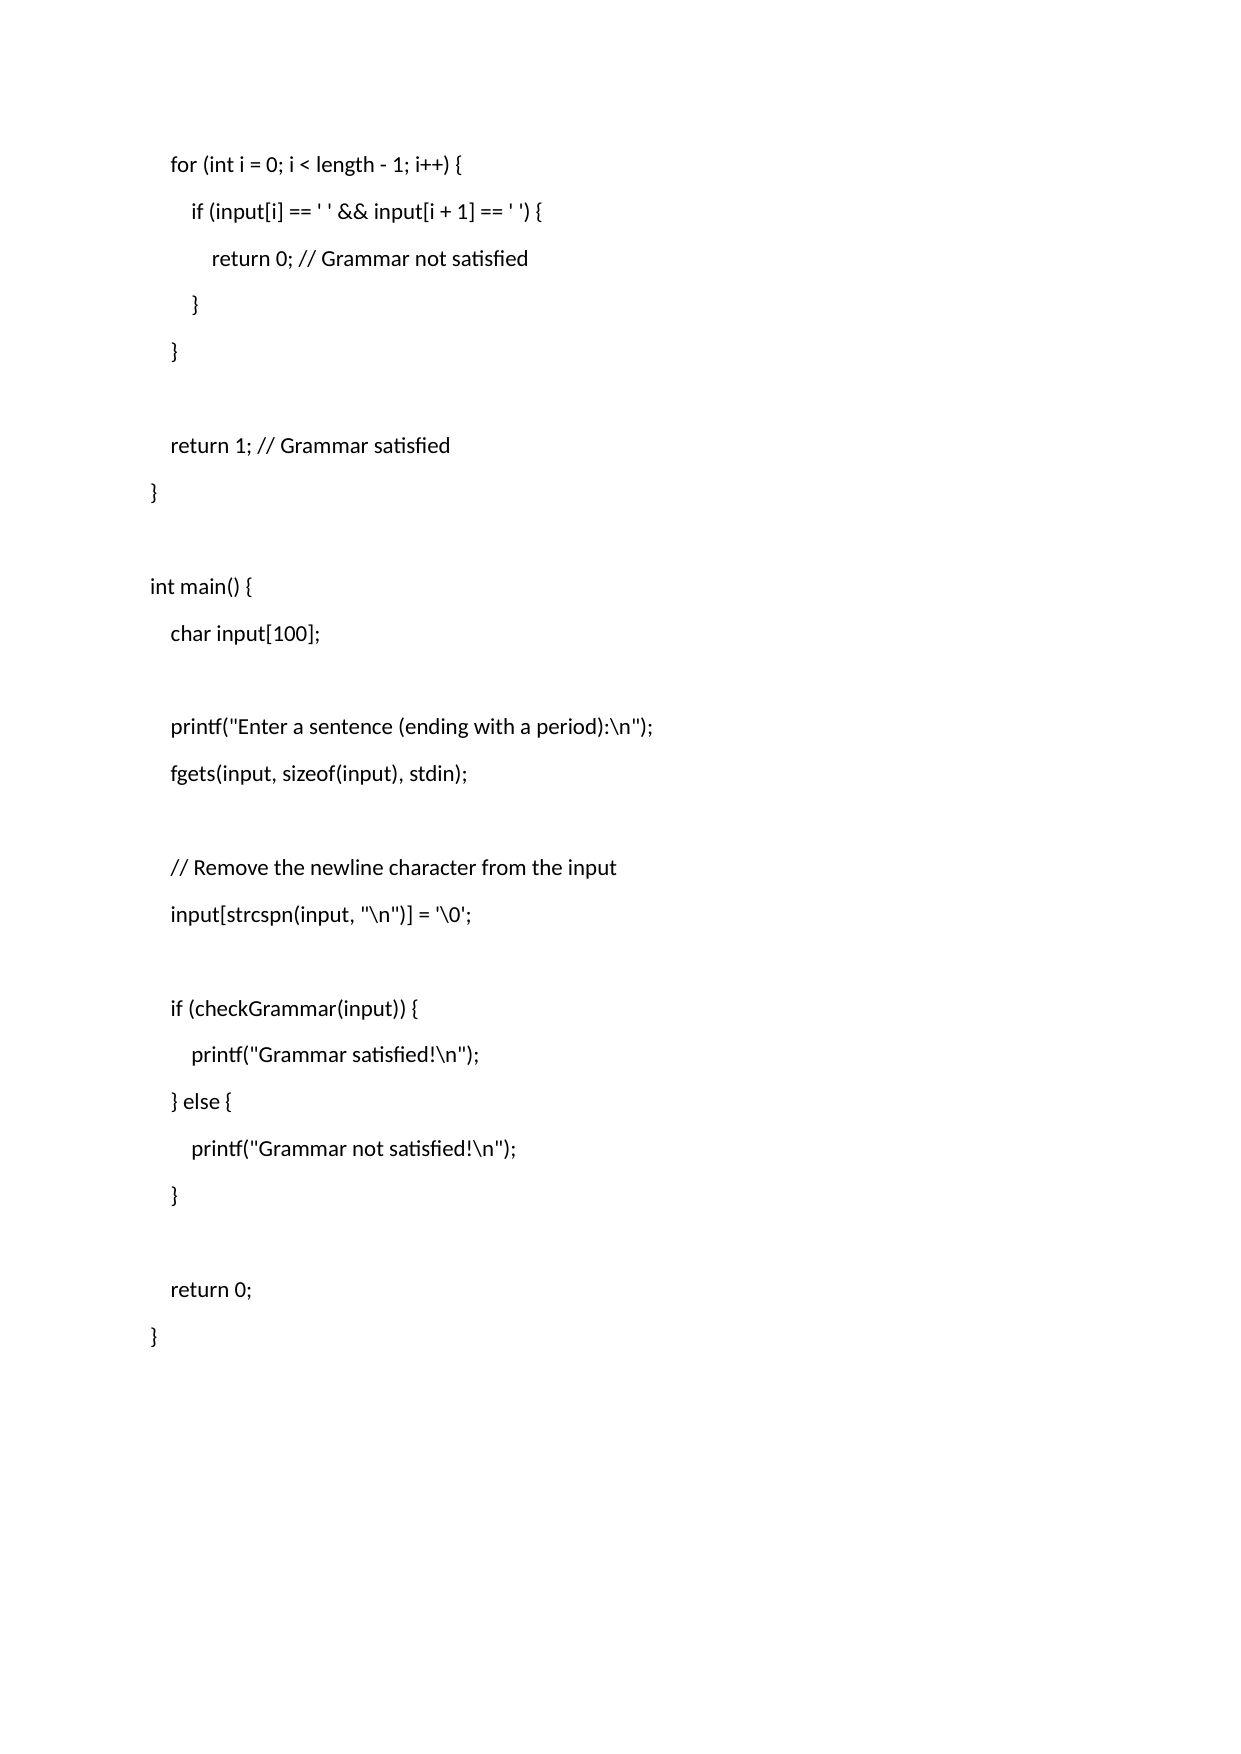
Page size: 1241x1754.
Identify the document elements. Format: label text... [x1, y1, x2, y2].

text } [150, 291, 1090, 319]
text input[strcspn(input, "\n")] = '\0'; [150, 900, 1090, 928]
text return 0; [150, 1275, 1090, 1303]
text } [150, 337, 1090, 366]
text // Remove the newline character from the input [150, 853, 1090, 881]
text char input[100]; [150, 619, 1090, 647]
text printf("Grammar not satisfied!\n"); [150, 1134, 1090, 1162]
text fgets(input, sizeof(input), stdin); [150, 759, 1090, 787]
text printf("Enter a sentence (ending with a period):\n"); [150, 712, 1090, 741]
text return 0; // Grammar not satisfied [150, 244, 1090, 272]
text int main() { [150, 572, 1090, 600]
text } [150, 1322, 1090, 1350]
text for (int i = 0; i < length - 1; i++) { [150, 150, 1090, 178]
text return 1; // Grammar satisfied [150, 431, 1090, 459]
text } [150, 1181, 1090, 1209]
text } else { [150, 1087, 1090, 1116]
text if (input[i] == ' ' && input[i + 1] == ' ') { [150, 197, 1090, 225]
text if (checkGrammar(input)) { [150, 994, 1090, 1022]
text printf("Grammar satisfied!\n"); [150, 1041, 1090, 1069]
text } [150, 478, 1090, 506]
